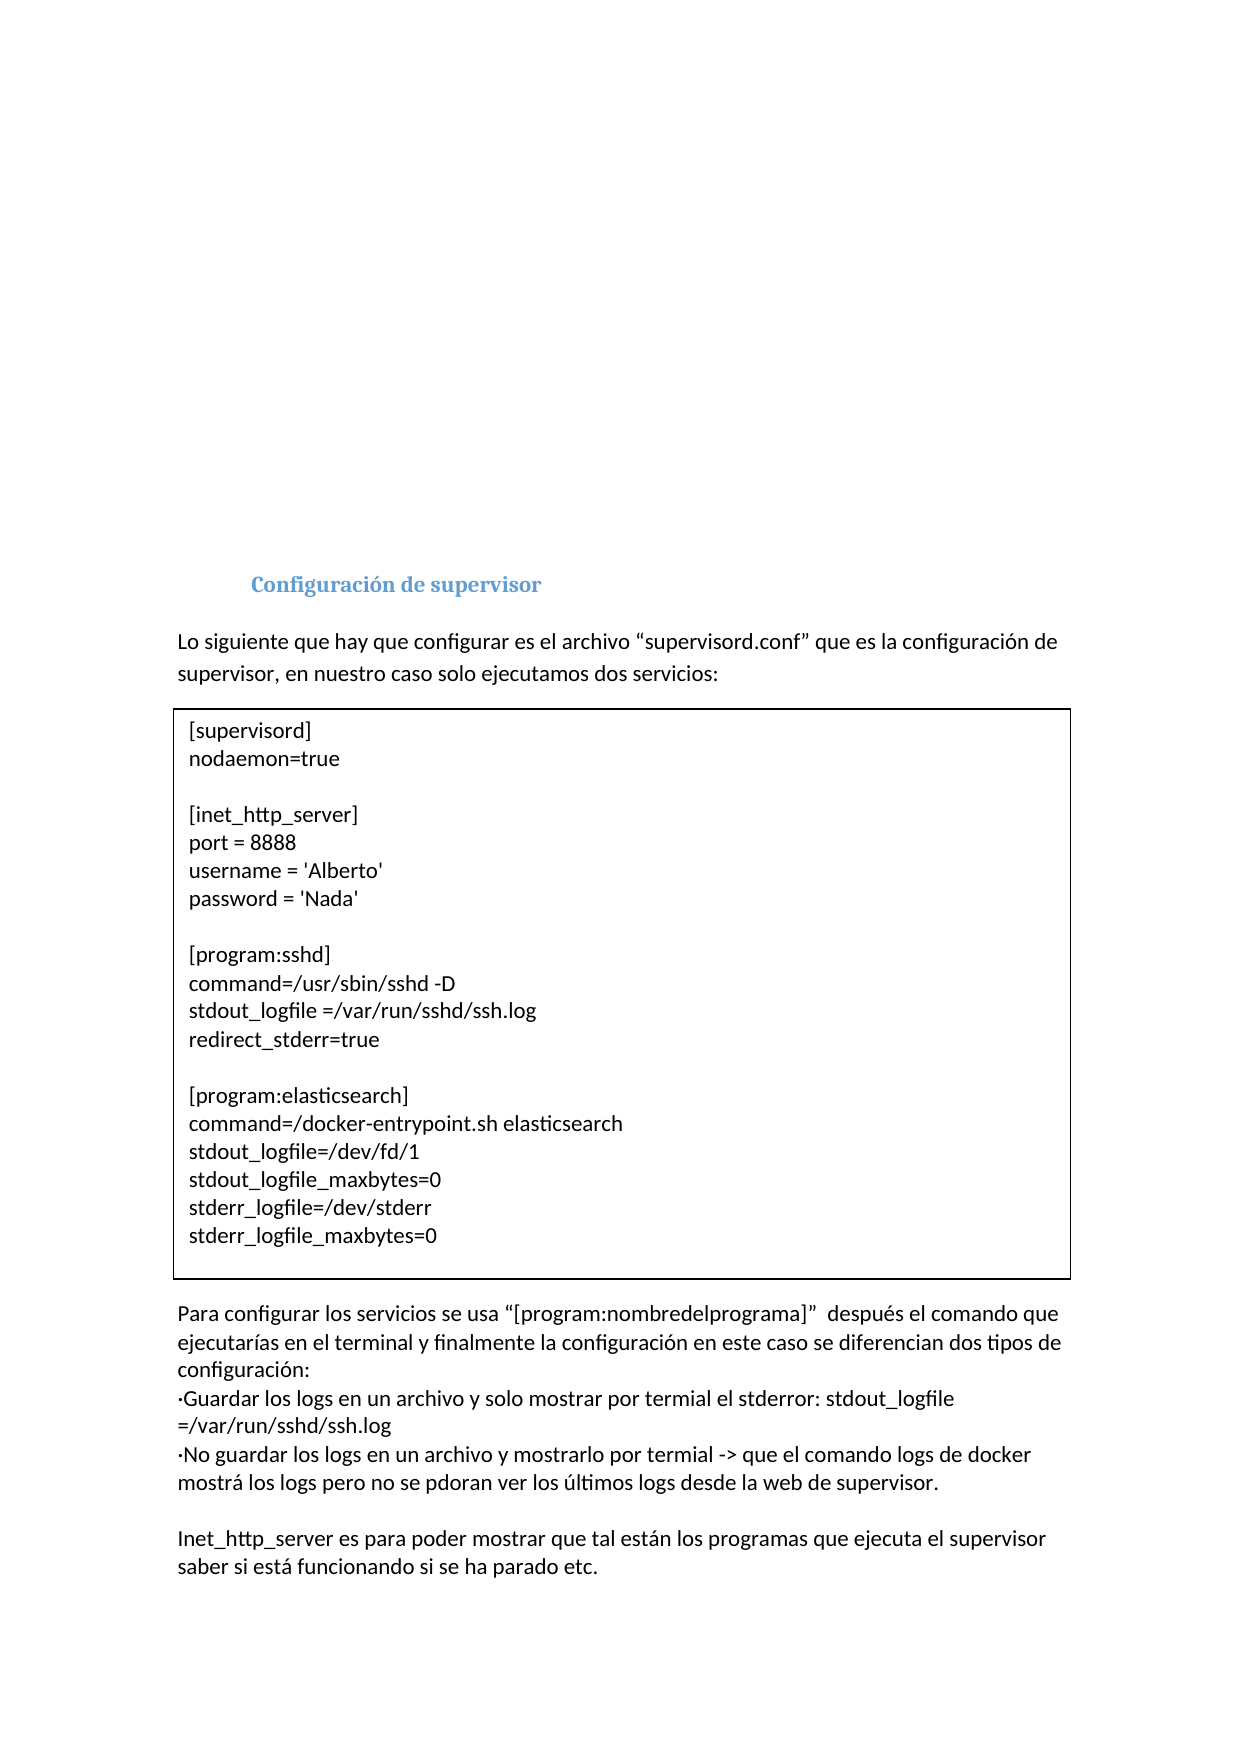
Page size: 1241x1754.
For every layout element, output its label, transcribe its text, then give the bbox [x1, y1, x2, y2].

text ·Guardar los logs en un archivo y solo mostrar por termial el stderror: stdout_logfile =/var/run/sshd/ssh.log [177, 1384, 1063, 1440]
subtitle Configuración de supervisor [177, 572, 1063, 598]
text Lo siguiente que hay que configurar es el archivo “supervisord.conf” que es la configuración de supervisor, en nuestro caso solo ejecutamos dos servicios: [177, 627, 1063, 687]
text Para configurar los servicios se usa “[program:nombredelprograma]” después el comando que ejecutarías en el terminal y finalmente la configuración en este caso se diferencian dos tipos de configuración: [177, 1299, 1063, 1384]
text Inet_http_server es para poder mostrar que tal están los programas que ejecuta el supervisor saber si está funcionando si se ha parado etc. [177, 1524, 1063, 1580]
text ·No guardar los logs en un archivo y mostrarlo por termial -> que el comando logs de docker mostrá los logs pero no se pdoran ver los últimos logs desde la web de supervisor. [177, 1440, 1063, 1496]
